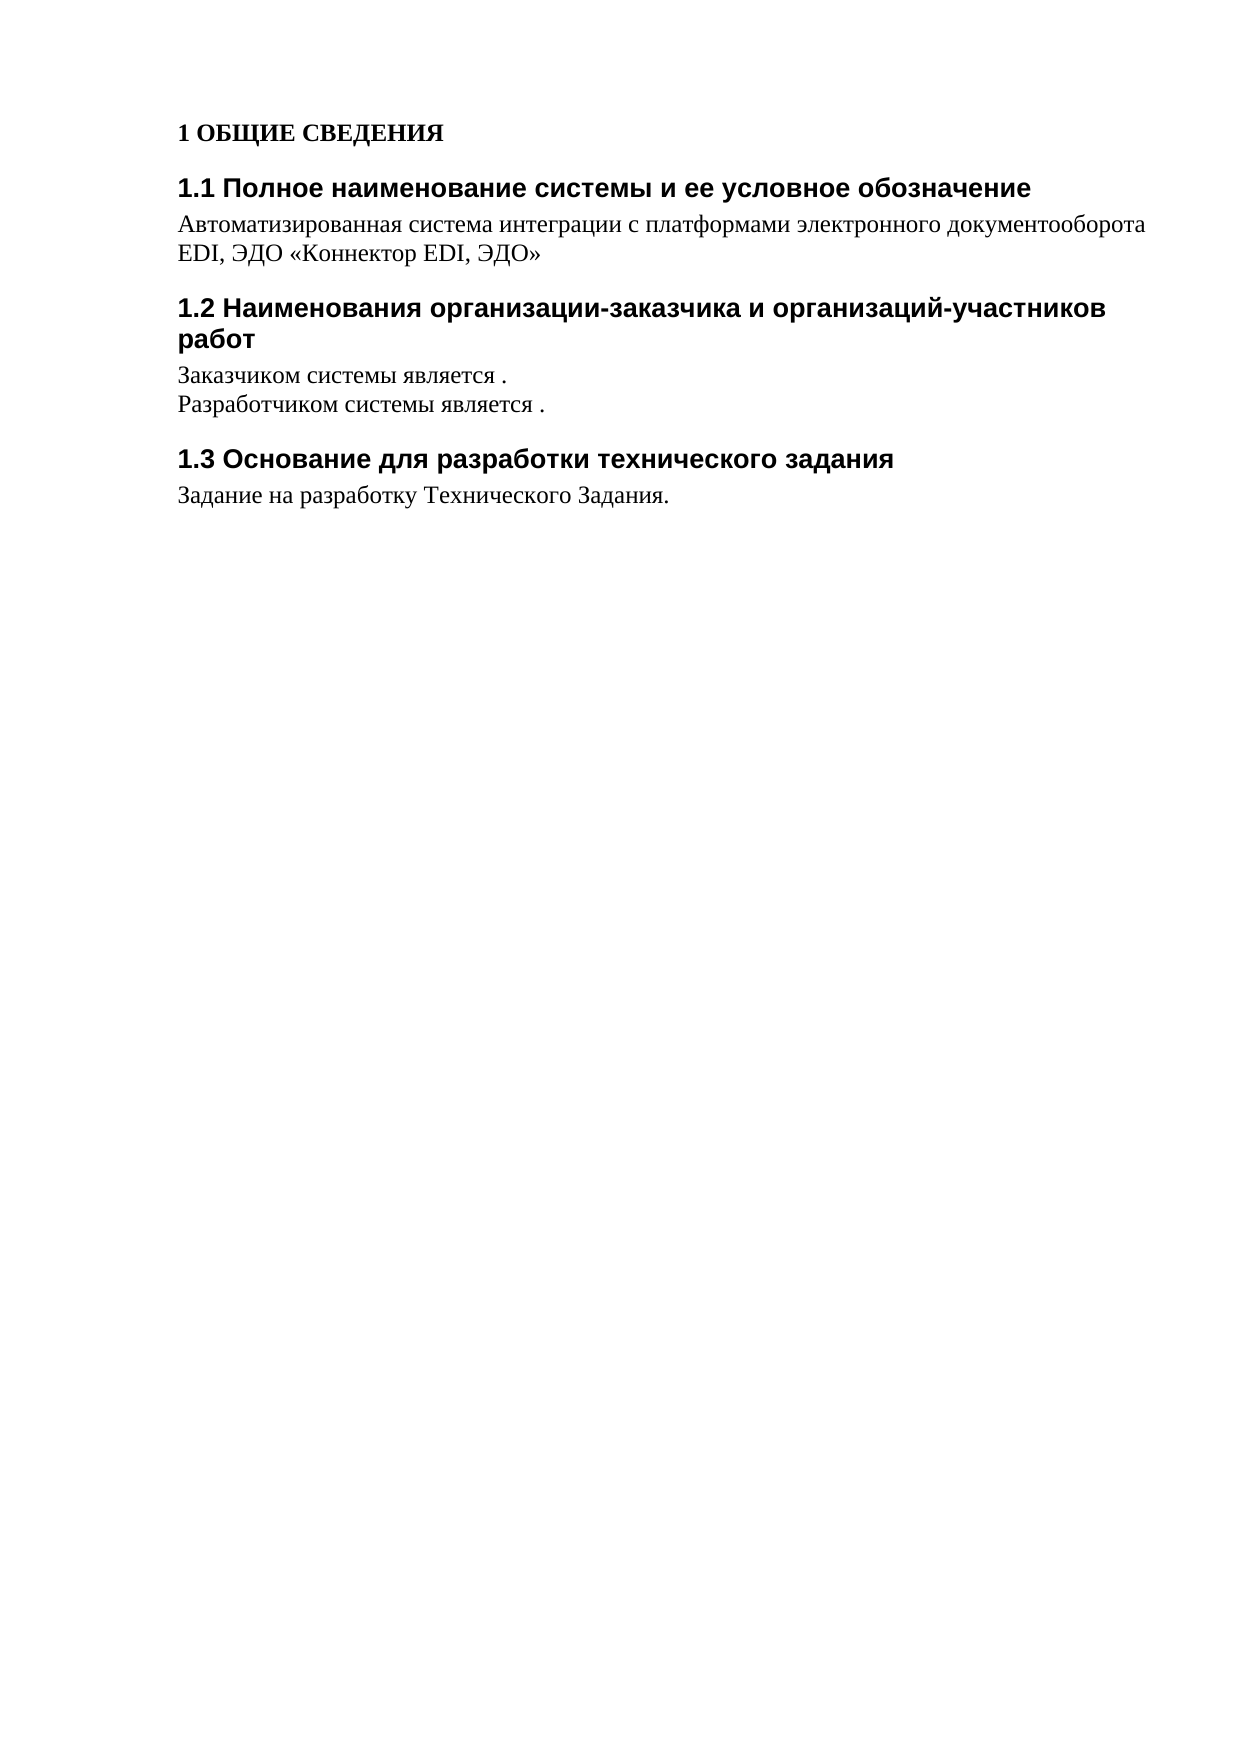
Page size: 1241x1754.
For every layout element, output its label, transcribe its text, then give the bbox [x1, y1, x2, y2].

subtitle 1.2 Наименования организации-заказчика и организаций-участников работ [177, 292, 1152, 354]
text Задание на разработку Технического Задания. [177, 481, 1152, 509]
text Автоматизированная система интеграции с платформами электронного документооборота EDI, ЭДО «Коннектор EDI, ЭДО» [177, 209, 1152, 267]
text Заказчиком системы является . [177, 361, 1152, 389]
subtitle 1.1 Полное наименование системы и ее условное обозначение [177, 172, 1152, 203]
subtitle 1 ОБЩИЕ СВЕДЕНИЯ [177, 118, 1152, 147]
subtitle 1.3 Основание для разработки технического задания [177, 443, 1152, 474]
text Разработчиком системы является . [177, 389, 1152, 418]
